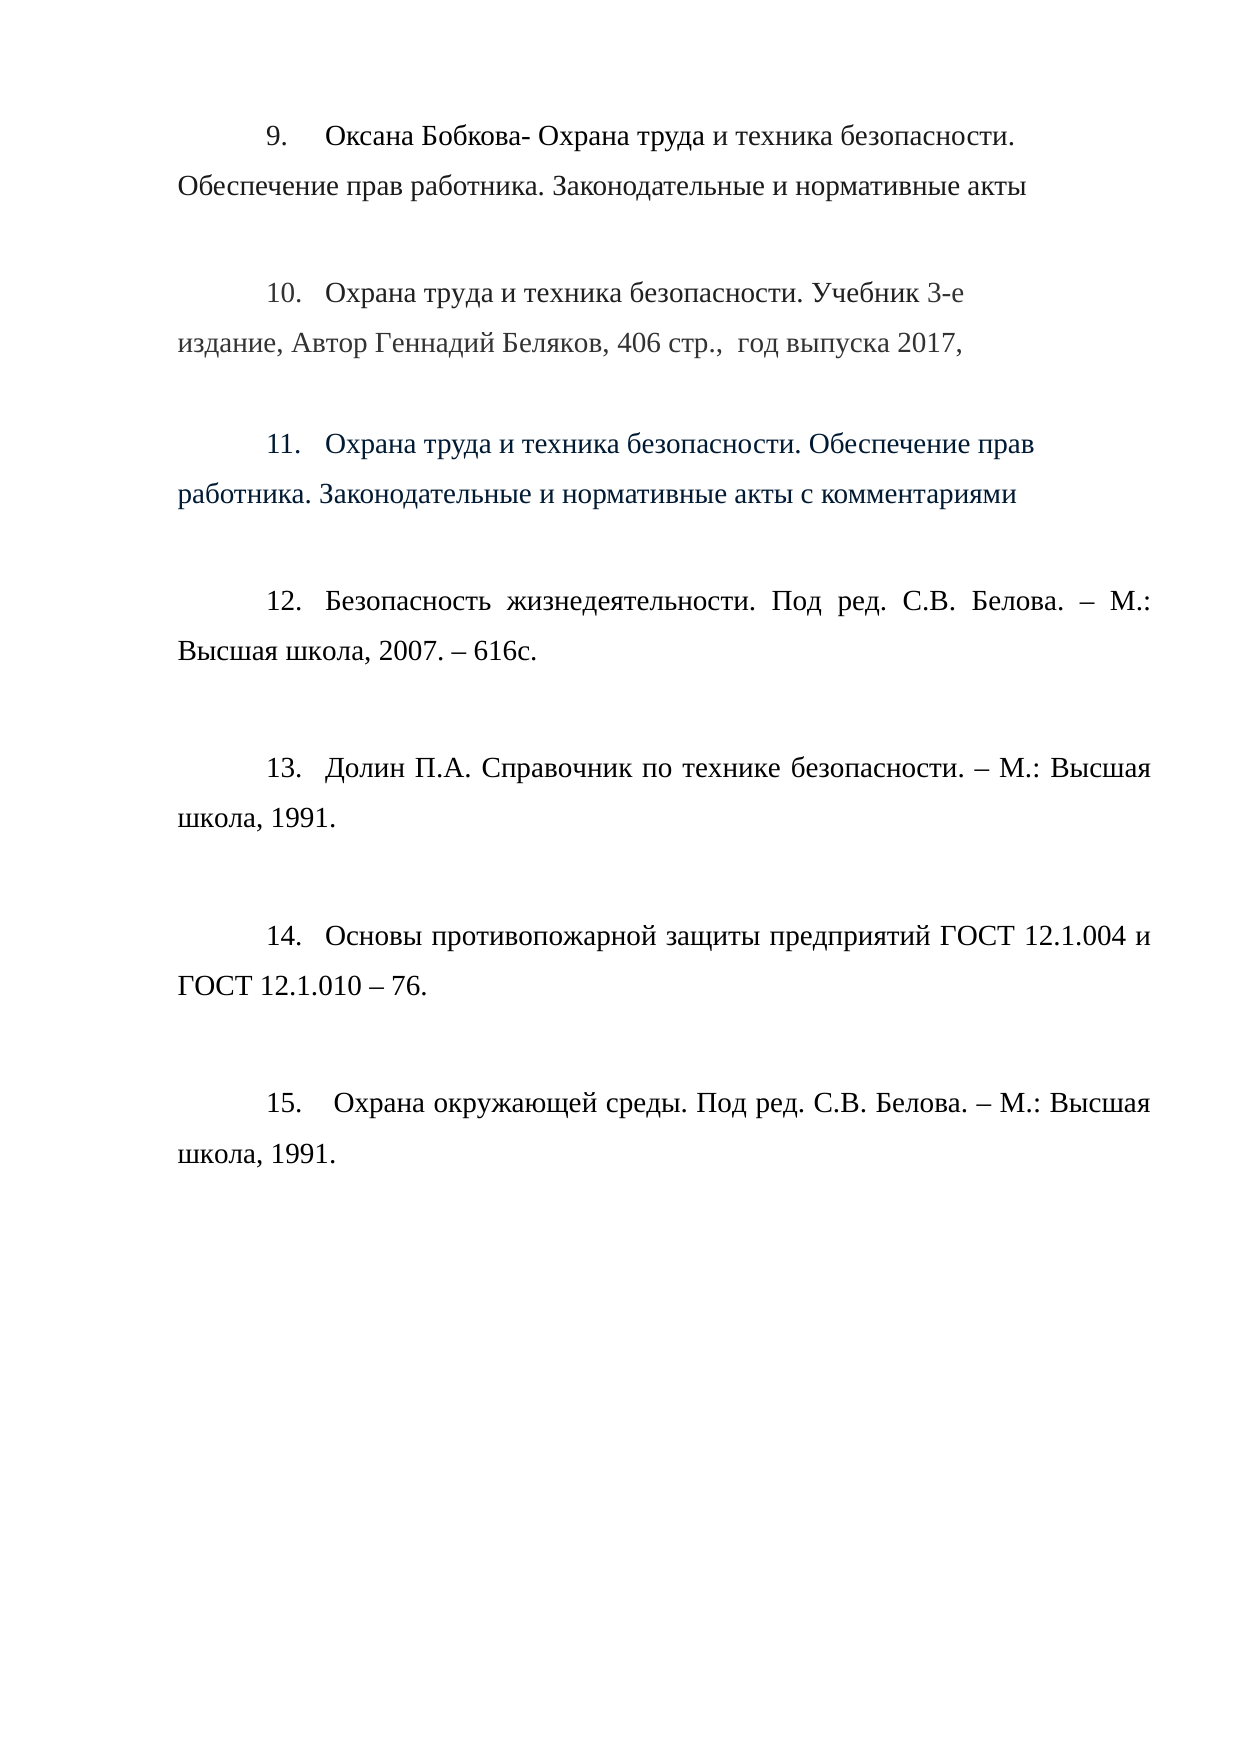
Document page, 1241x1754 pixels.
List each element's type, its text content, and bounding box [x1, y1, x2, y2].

list Безопасность жизнедеятельности. Под ред. С.В. Белова. – М.: Высшая школа, 2007. – 616с. [177, 583, 1152, 666]
list Долин П.А. Справочник по технике безопасности. – М.: Высшая школа, 1991. [177, 750, 1152, 834]
list Основы противопожарной защиты предприятий ГОСТ 12.1.004 и ГОСТ 12.1.010 – 76. [177, 918, 1152, 1002]
list Охрана окружающей среды. Под ред. С.В. Белова. – М.: Высшая школа, 1991. [177, 1085, 1152, 1169]
subtitle Охрана труда и техника безопасности. Обеспечение прав работника. Законодательные и нормативные акты с комментариями [177, 426, 1152, 510]
subtitle Охрана труда и техника безопасности. Учебник 3-е издание, Автор Геннадий Беляков, 406 стр., год выпуска 2017, [177, 275, 1152, 359]
subtitle Оксана Бобкова- Охрана труда и техника безопасности. Обеспечение прав работника. Законодательные и нормативные акты [177, 118, 1136, 202]
